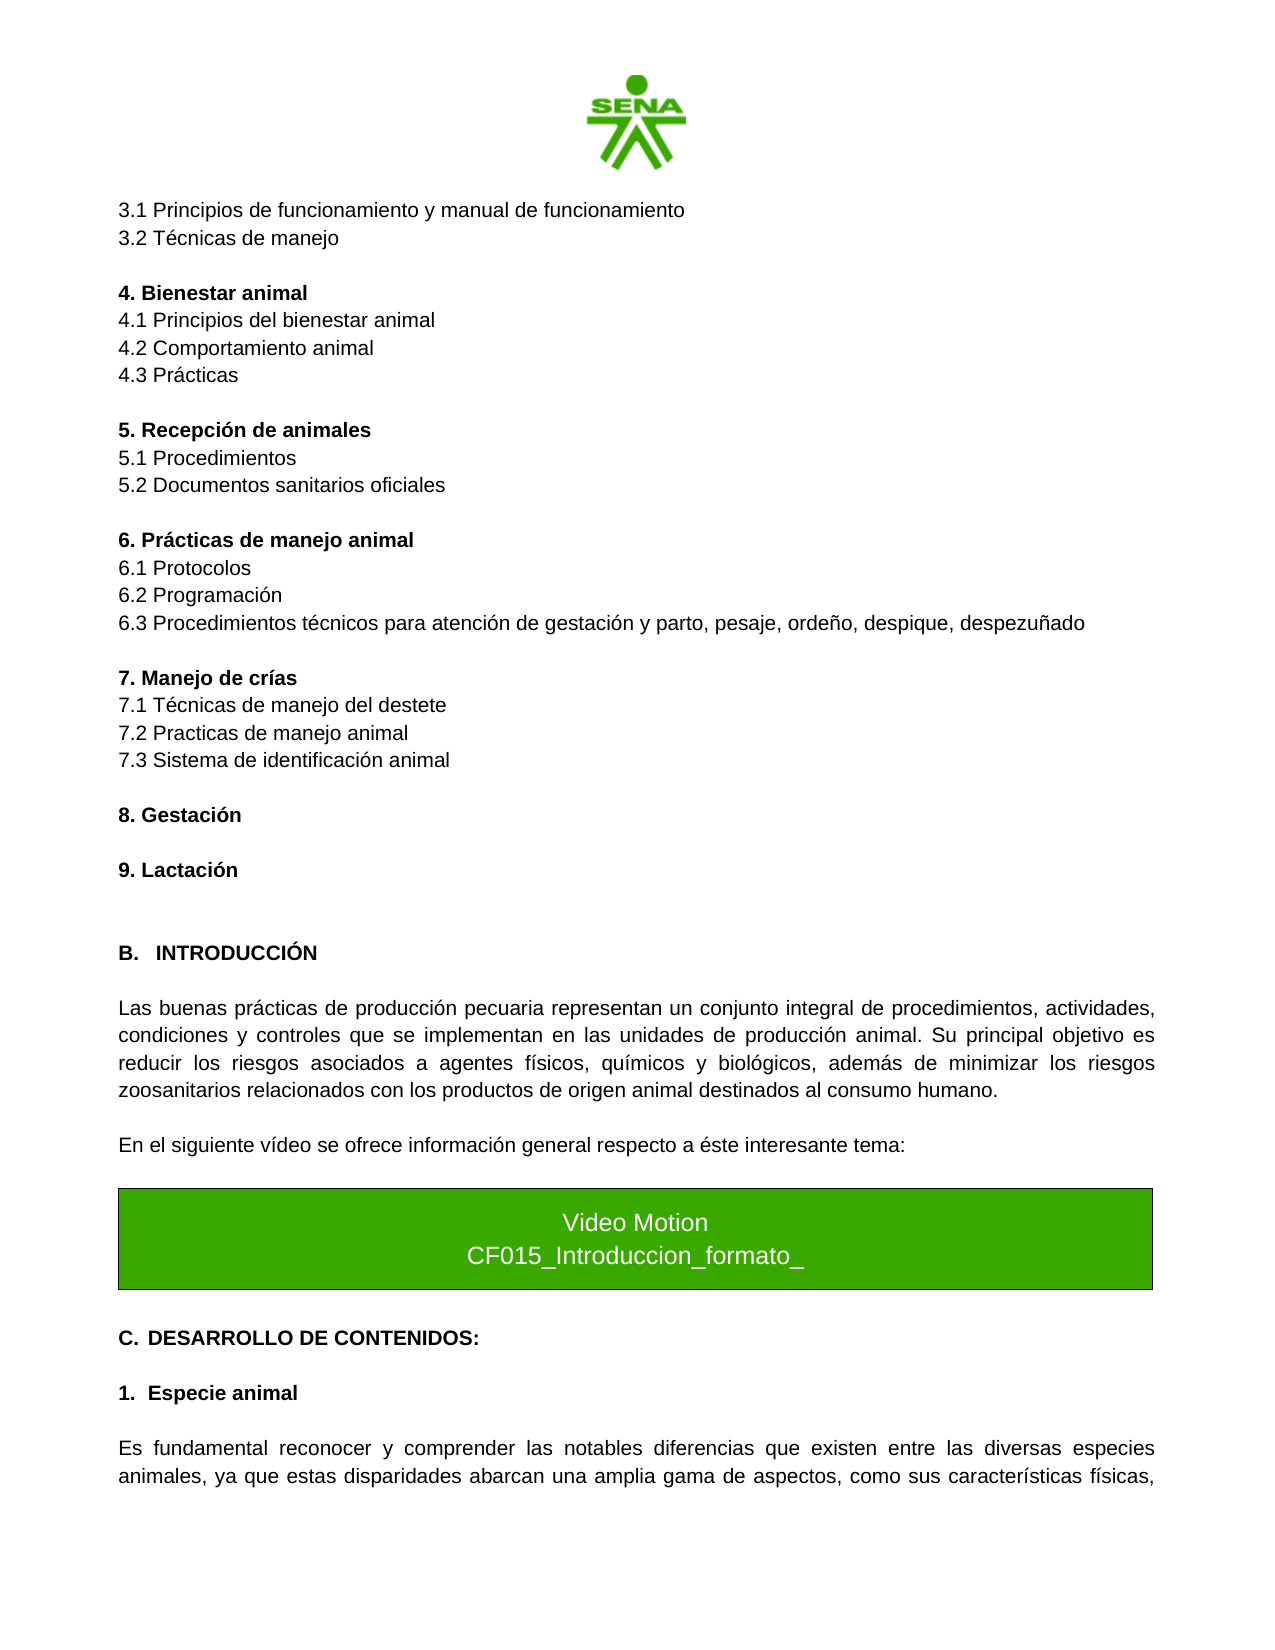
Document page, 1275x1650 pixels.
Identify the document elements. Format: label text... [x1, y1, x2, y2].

text 6. Prácticas de manejo animal [118, 528, 1157, 552]
list DESARROLLO DE CONTENIDOS: [118, 1326, 1157, 1350]
text 7.2 Practicas de manejo animal [118, 721, 1157, 745]
list Especie animal [118, 1381, 1157, 1405]
text 7.3 Sistema de identificación animal [118, 748, 1157, 772]
text 7. Manejo de crías [118, 666, 1157, 690]
text Las buenas prácticas de producción pecuaria representan un conjunto integral de procedimientos, actividades, condiciones y controles que se implementan en las unidades de producción animal. Su principal objetivo es reducir los riesgos asociados a agentes físicos, químicos y biológicos, además de minimizar los riesgos zoosanitarios relacionados con los productos de origen animal destinados al consumo humano. [118, 996, 1157, 1102]
text En el siguiente vídeo se ofrece información general respecto a éste interesante tema: [118, 1133, 1157, 1157]
text 5. Recepción de animales [118, 418, 1157, 442]
text 4.3 Prácticas [118, 363, 1157, 387]
text 5.1 Procedimientos [118, 446, 1157, 470]
text 5.2 Documentos sanitarios oficiales [118, 473, 1157, 497]
text 3.2 Técnicas de manejo [118, 226, 1157, 250]
text 4. Bienestar animal [118, 281, 1157, 305]
text 6.1 Protocolos [118, 556, 1157, 580]
text 4.1 Principios del bienestar animal [118, 308, 1157, 332]
text 7.1 Técnicas de manejo del destete [118, 693, 1157, 717]
text 8. Gestación [118, 803, 1157, 827]
picture [585, 75, 690, 172]
list INTRODUCCIÓN [118, 941, 1157, 965]
text 4.2 Comportamiento animal [118, 336, 1157, 360]
text 6.2 Programación [118, 583, 1157, 607]
text 6.3 Procedimientos técnicos para atención de gestación y parto, pesaje, ordeño, despique, despezuñado [118, 611, 1157, 635]
text 3.1 Principios de funcionamiento y manual de funcionamiento [118, 198, 1157, 222]
text 9. Lactación [118, 858, 1157, 882]
